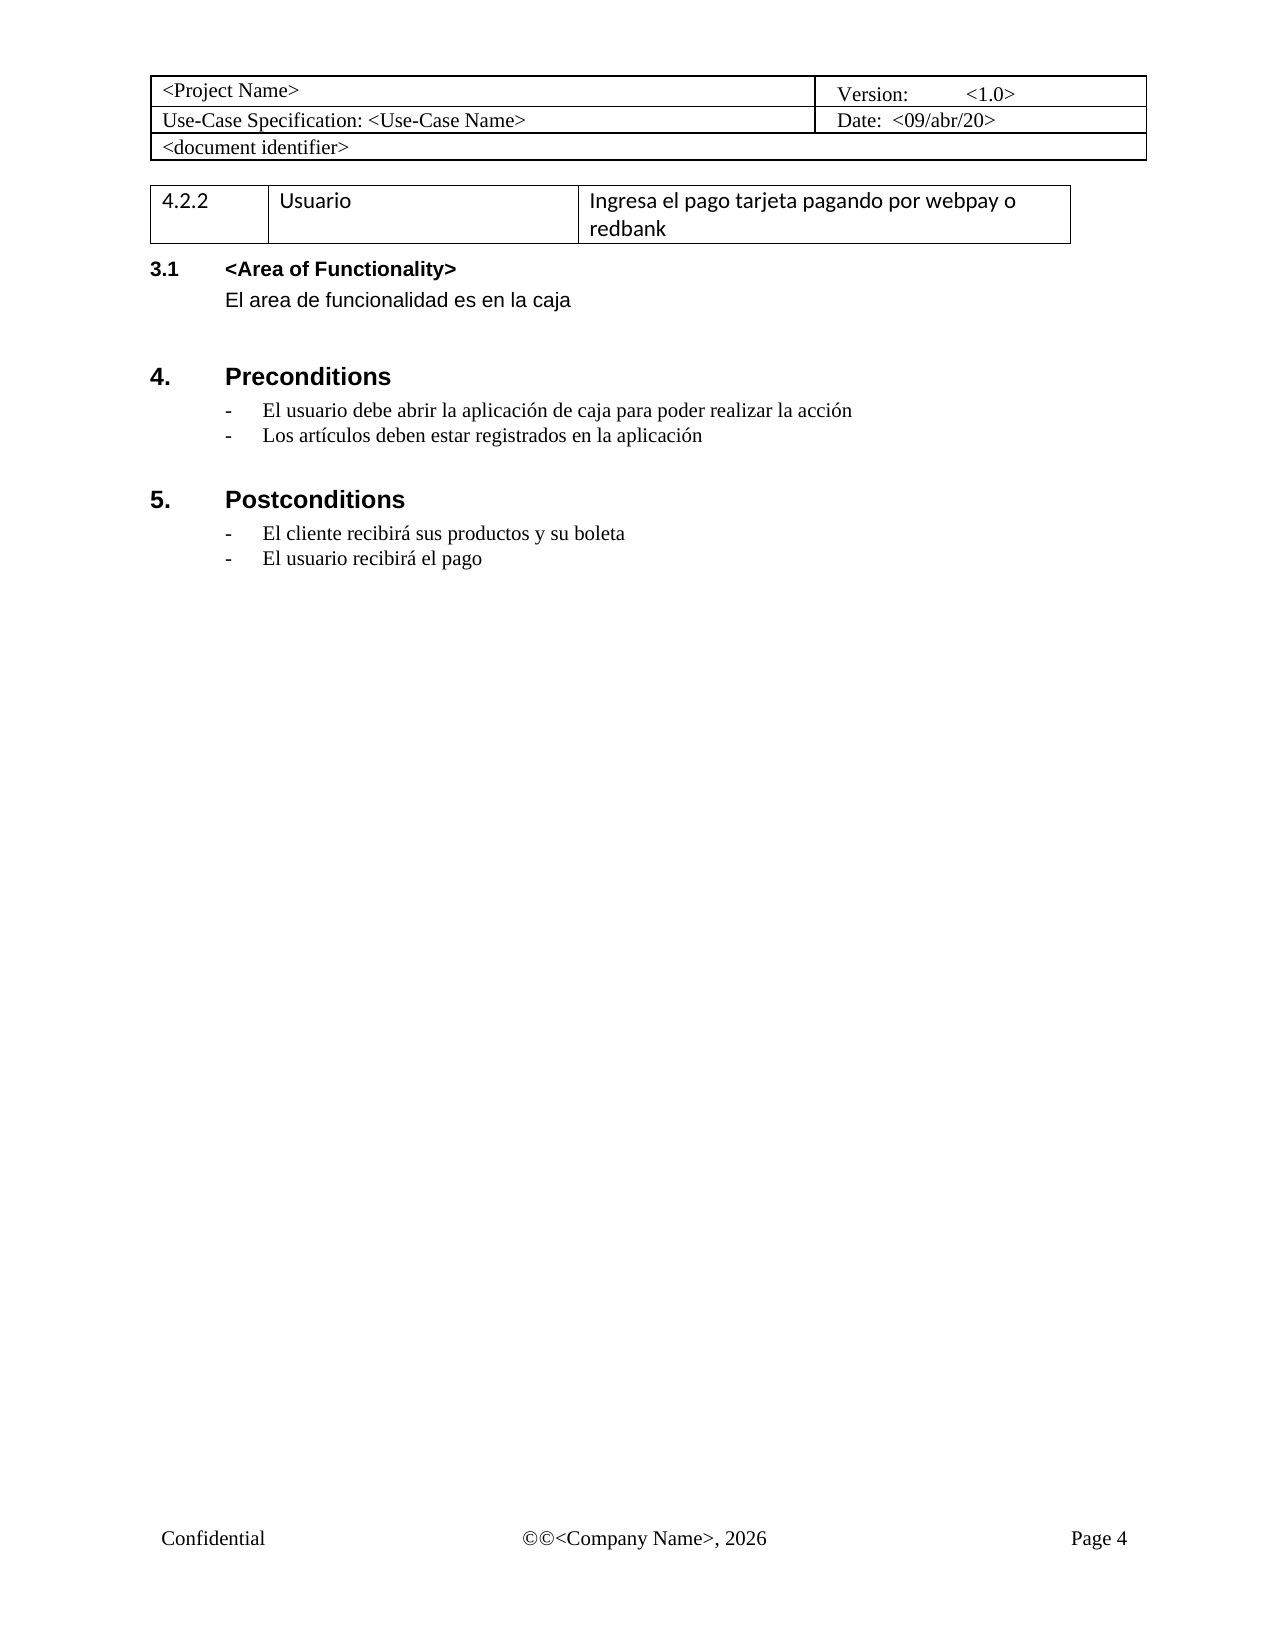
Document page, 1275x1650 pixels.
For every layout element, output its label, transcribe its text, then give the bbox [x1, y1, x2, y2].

list El usuario recibirá el pago [225, 545, 1125, 570]
table_cell 4.2.2 [151, 186, 268, 242]
list Los artículos deben estar registrados en la aplicación [225, 422, 1125, 447]
table_cell Ingresa el pago tarjeta pagando por webpay o redbank [579, 186, 1070, 242]
table_cell Usuario [269, 186, 578, 242]
subtitle <Area of Functionality> [150, 256, 1125, 281]
list El cliente recibirá sus productos y su boleta [225, 520, 1125, 545]
text El area de funcionalidad es en la caja [225, 287, 1125, 312]
subtitle Postconditions [150, 485, 1125, 513]
subtitle Preconditions [150, 362, 1125, 391]
list El usuario debe abrir la aplicación de caja para poder realizar la acción [225, 397, 1125, 422]
